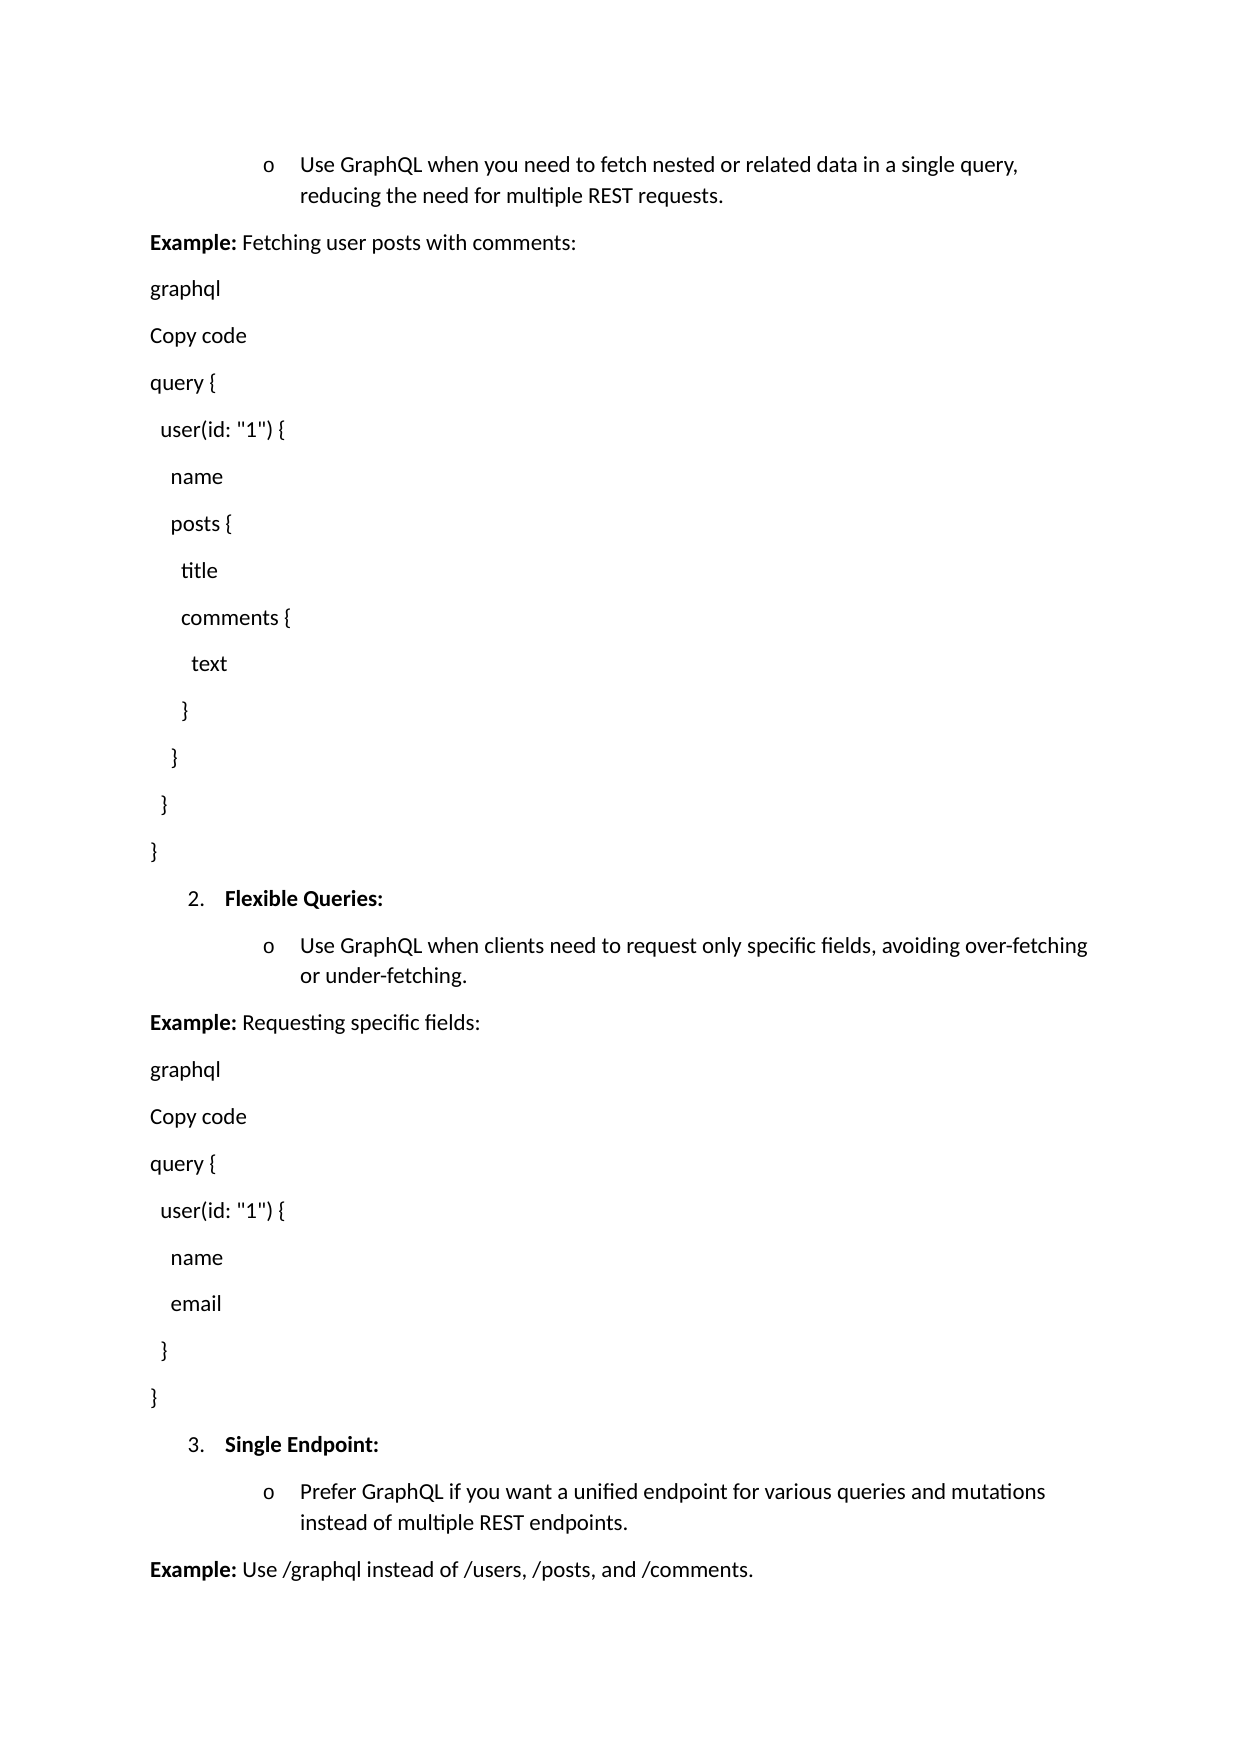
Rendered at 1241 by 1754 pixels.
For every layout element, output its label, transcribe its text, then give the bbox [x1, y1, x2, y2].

text Example: Fetching user posts with comments: [150, 228, 1090, 256]
text name [150, 462, 1090, 490]
text } [150, 1336, 1090, 1364]
text Copy code [150, 1102, 1090, 1130]
text email [150, 1289, 1090, 1318]
text comments { [150, 603, 1090, 631]
text query { [150, 368, 1090, 396]
text } [150, 743, 1090, 771]
text query { [150, 1149, 1090, 1177]
text posts { [150, 509, 1090, 537]
text text [150, 649, 1090, 677]
text Copy code [150, 321, 1090, 349]
text } [150, 696, 1090, 724]
text user(id: "1") { [150, 1196, 1090, 1224]
text user(id: "1") { [150, 415, 1090, 443]
text title [150, 556, 1090, 584]
text graphql [150, 1055, 1090, 1083]
text Example: Requesting specific fields: [150, 1008, 1090, 1036]
list Use GraphQL when clients need to request only specific fields, avoiding over-fetching or under-fetching. [262, 931, 1090, 989]
list Prefer GraphQL if you want a unified endpoint for various queries and mutations instead of multiple REST endpoints. [262, 1477, 1090, 1536]
list Flexible Queries: [187, 884, 1090, 912]
text graphql [150, 274, 1090, 302]
text } [150, 837, 1090, 865]
list Use GraphQL when you need to fetch nested or related data in a single query, reducing the need for multiple REST requests. [262, 150, 1090, 209]
text } [150, 790, 1090, 818]
text } [150, 1383, 1090, 1411]
list Single Endpoint: [187, 1430, 1090, 1458]
text Example: Use /graphql instead of /users, /posts, and /comments. [150, 1555, 1090, 1583]
text name [150, 1243, 1090, 1271]
